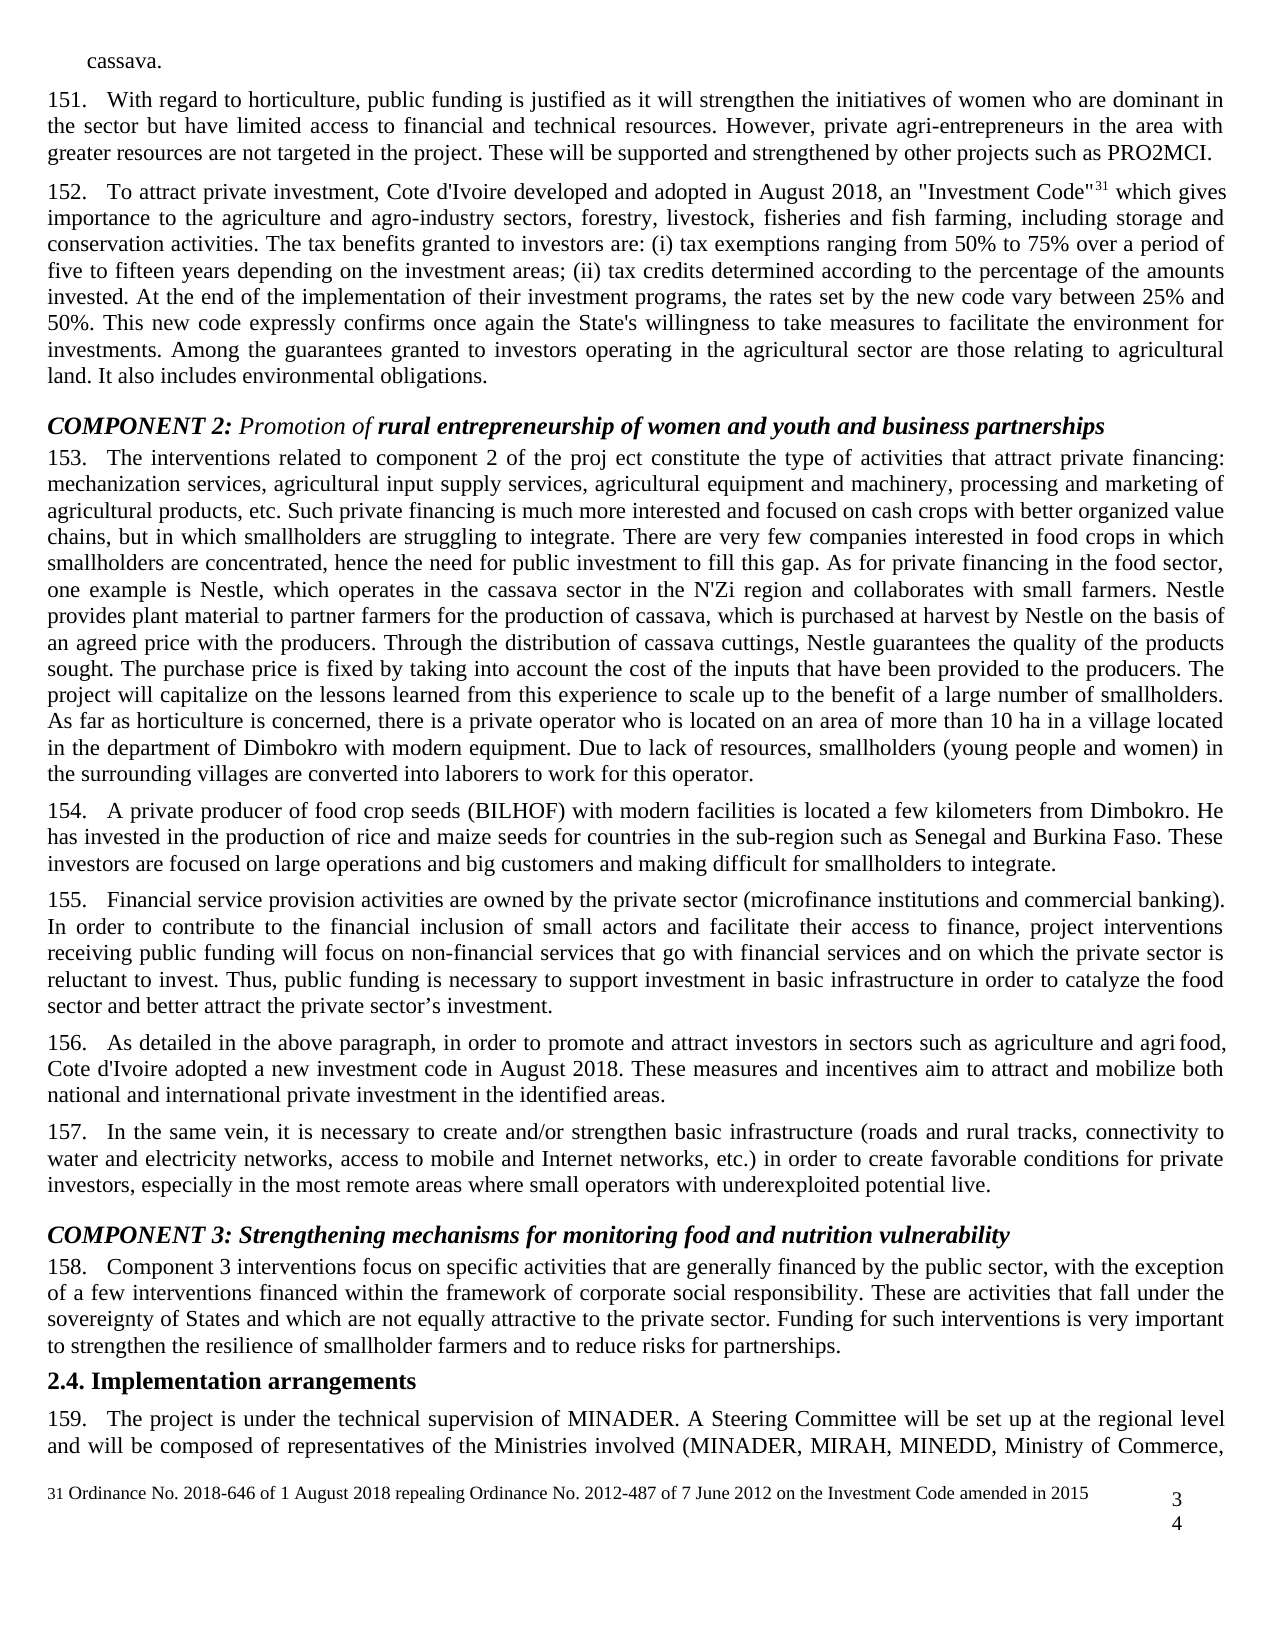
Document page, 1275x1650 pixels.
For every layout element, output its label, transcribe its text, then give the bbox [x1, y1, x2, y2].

text COMPONENT 2: Promotion of rural entrepreneurship of women and youth and business partnerships [47, 413, 1227, 440]
list With regard to horticulture, public funding is justified as it will strengthen the initiatives of women who are dominant in the sector but have limited access to financial and technical resources. However, private agri-entrepreneurs in the area with greater resources are not targeted in the project. These will be supported and strengthened by other projects such as PRO2MCI. [47, 86, 1227, 165]
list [47, 1405, 1227, 1458]
list To attract private investment, Cote d'Ivoire developed and adopted in August 2018, an "Investment Code" which gives importance to the agriculture and agro-industry sectors, forestry, livestock, fisheries and fish farming, including storage and conservation activities. The tax benefits granted to investors are: (i) tax exemptions ranging from 50% to 75% over a period of five to fifteen years depending on the investment areas; (ii) tax credits determined according to the percentage of the amounts invested. At the end of the implementation of their investment programs, the rates set by the new code vary between 25% and 50%. This new code expressly confirms once again the State's willingness to take measures to facilitate the environment for investments. Among the guarantees granted to investors operating in the agricultural sector are those relating to agricultural land. It also includes environmental obligations. [47, 178, 1227, 388]
list As detailed in the above paragraph, in order to promote and attract investors in sectors such as agriculture and agrifood, Cote d'Ivoire adopted a new investment code in August 2018. These measures and incentives aim to attract and mobilize both national and international private investment in the identified areas. [47, 1029, 1227, 1108]
list Component 3 interventions focus on specific activities that are generally financed by the public sector, with the exception of a few interventions financed within the framework of corporate social responsibility. These are activities that fall under the sovereignty of States and which are not equally attractive to the private sector. Funding for such interventions is very important to strengthen the resilience of smallholder farmers and to reduce risks for partnerships. [47, 1253, 1227, 1358]
text COMPONENT 3: Strengthening mechanisms for monitoring food and nutrition vulnerability [47, 1222, 1227, 1249]
list A private producer of food crop seeds (BILHOF) with modern facilities is located a few kilometers from Dimbokro. He has invested in the production of rice and maize seeds for countries in the sub-region such as Senegal and Burkina Faso. These investors are focused on large operations and big customers and making difficult for smallholders to integrate. [47, 797, 1227, 876]
list In the same vein, it is necessary to create and/or strengthen basic infrastructure (roads and rural tracks, connectivity to water and electricity networks, access to mobile and Internet networks, etc.) in order to create favorable conditions for private investors, especially in the most remote areas where small operators with underexploited potential live. [47, 1118, 1227, 1197]
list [47, 47, 1227, 74]
list The interventions related to component 2 of the proj ect constitute the type of activities that attract private financing: mechanization services, agricultural input supply services, agricultural equipment and machinery, processing and marketing of agricultural products, etc. Such private financing is much more interested and focused on cash crops with better organized value chains, but in which smallholders are struggling to integrate. There are very few companies interested in food crops in which smallholders are concentrated, hence the need for public investment to fill this gap. As for private financing in the food sector, one example is Nestle, which operates in the cassava sector in the N'Zi region and collaborates with small farmers. Nestle provides plant material to partner farmers for the production of cassava, which is purchased at harvest by Nestle on the basis of an agreed price with the producers. Through the distribution of cassava cuttings, Nestle guarantees the quality of the products sought. The purchase price is fixed by taking into account the cost of the inputs that have been provided to the producers. The project will capitalize on the lessons learned from this experience to scale up to the benefit of a large number of smallholders. As far as horticulture is concerned, there is a private operator who is located on an area of more than 10 ha in a village located in the department of Dimbokro with modern equipment. Due to lack of resources, smallholders (young people and women) in the surrounding villages are converted into laborers to work for this operator. [47, 444, 1227, 787]
subtitle 2.4. Implementation arrangements [47, 1369, 1227, 1395]
list Financial service provision activities are owned by the private sector (microfinance institutions and commercial banking). In order to contribute to the financial inclusion of small actors and facilitate their access to finance, project interventions receiving public funding will focus on non-financial services that go with financial services and on which the private sector is reluctant to invest. Thus, public funding is necessary to support investment in basic infrastructure in order to catalyze the food sector and better attract the private sector’s investment. [47, 887, 1227, 1018]
